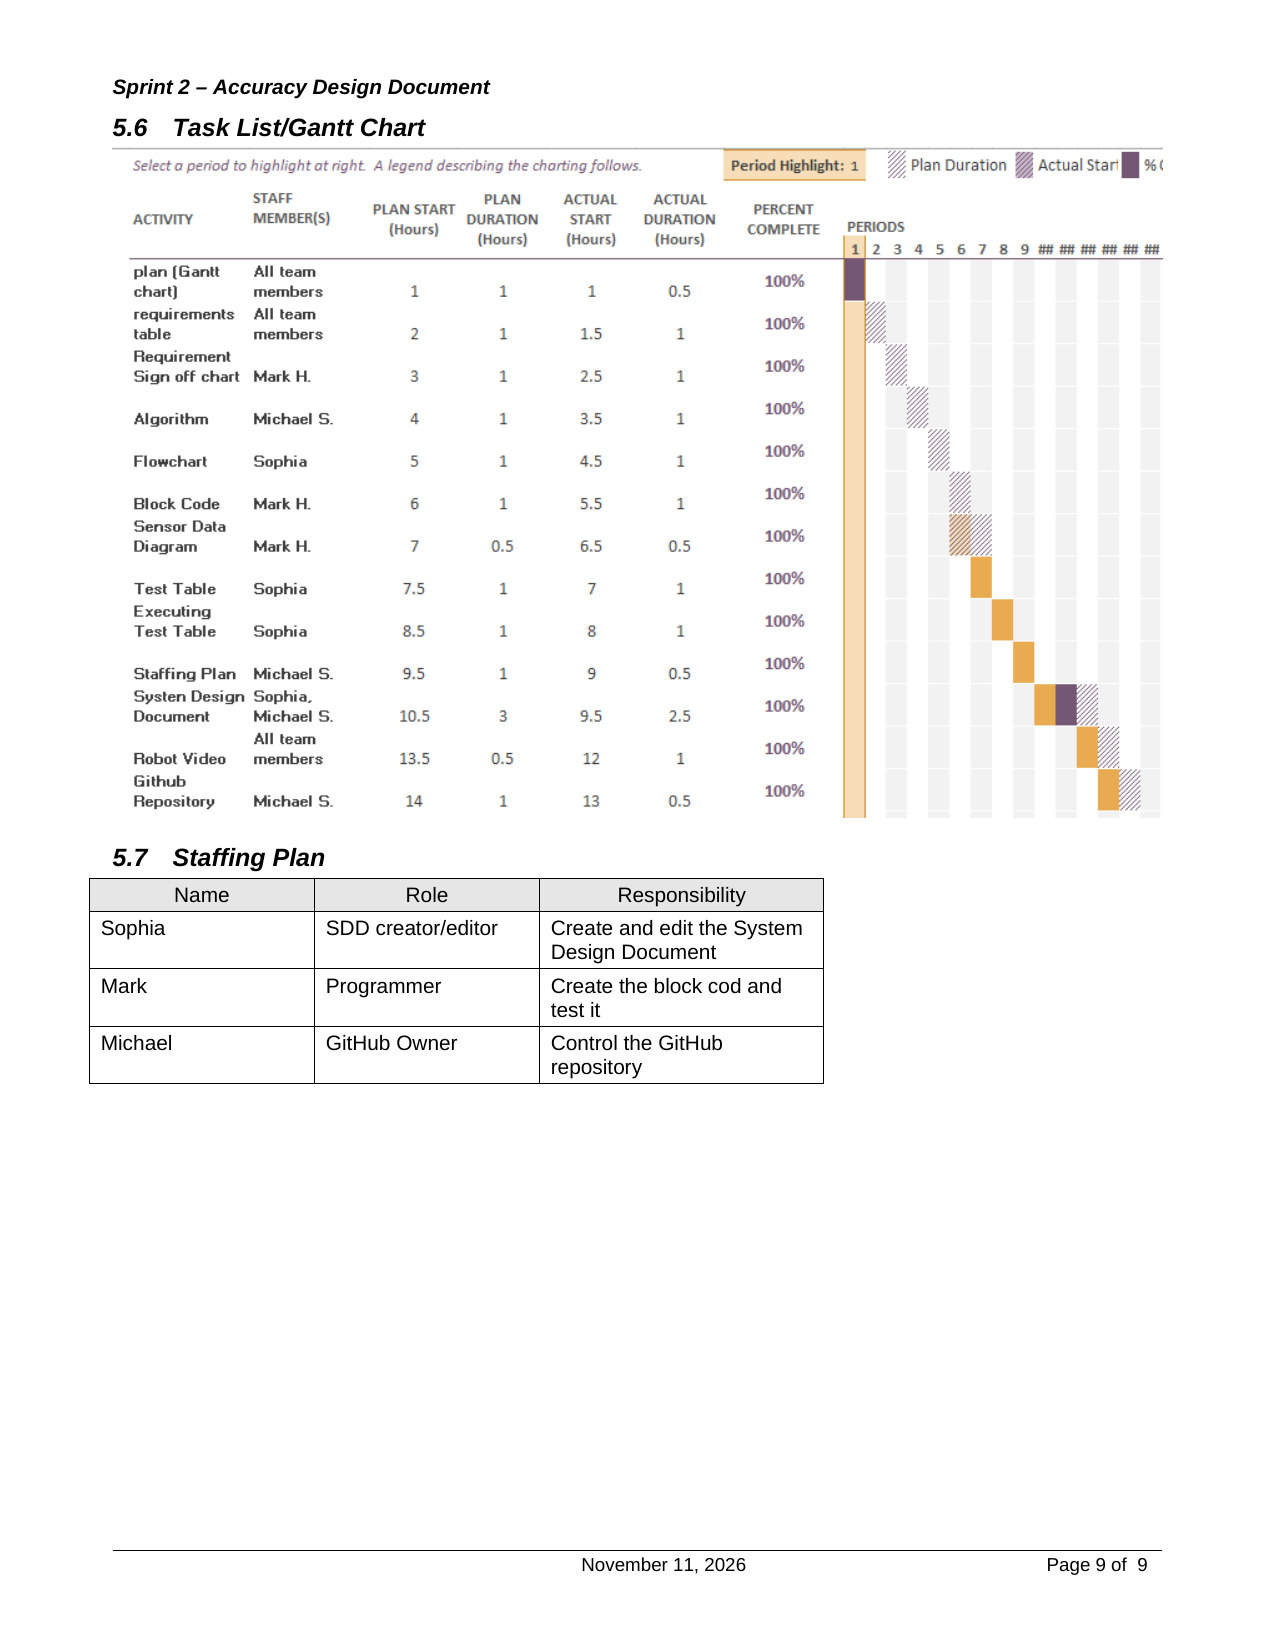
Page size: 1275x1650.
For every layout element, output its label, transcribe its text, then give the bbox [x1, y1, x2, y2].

table_cell Create and edit the System Design Document [540, 912, 823, 968]
table_cell Create the block cod and test it [540, 969, 823, 1026]
table_cell Mark [90, 969, 314, 1026]
picture [112, 147, 1163, 818]
table_cell SDD creator/editor [315, 912, 539, 968]
table_header Responsibility [540, 879, 823, 911]
table_header Name [90, 879, 314, 911]
subtitle Task List/Gantt Chart [112, 112, 1162, 141]
table_cell Programmer [315, 969, 539, 1026]
table_cell Control the GitHub repository [540, 1027, 823, 1083]
table_header Role [315, 879, 539, 911]
subtitle Staffing Plan [112, 843, 1162, 871]
table_cell Sophia [90, 912, 314, 968]
table_cell Michael [90, 1027, 314, 1083]
table_cell GitHub Owner [315, 1027, 539, 1083]
